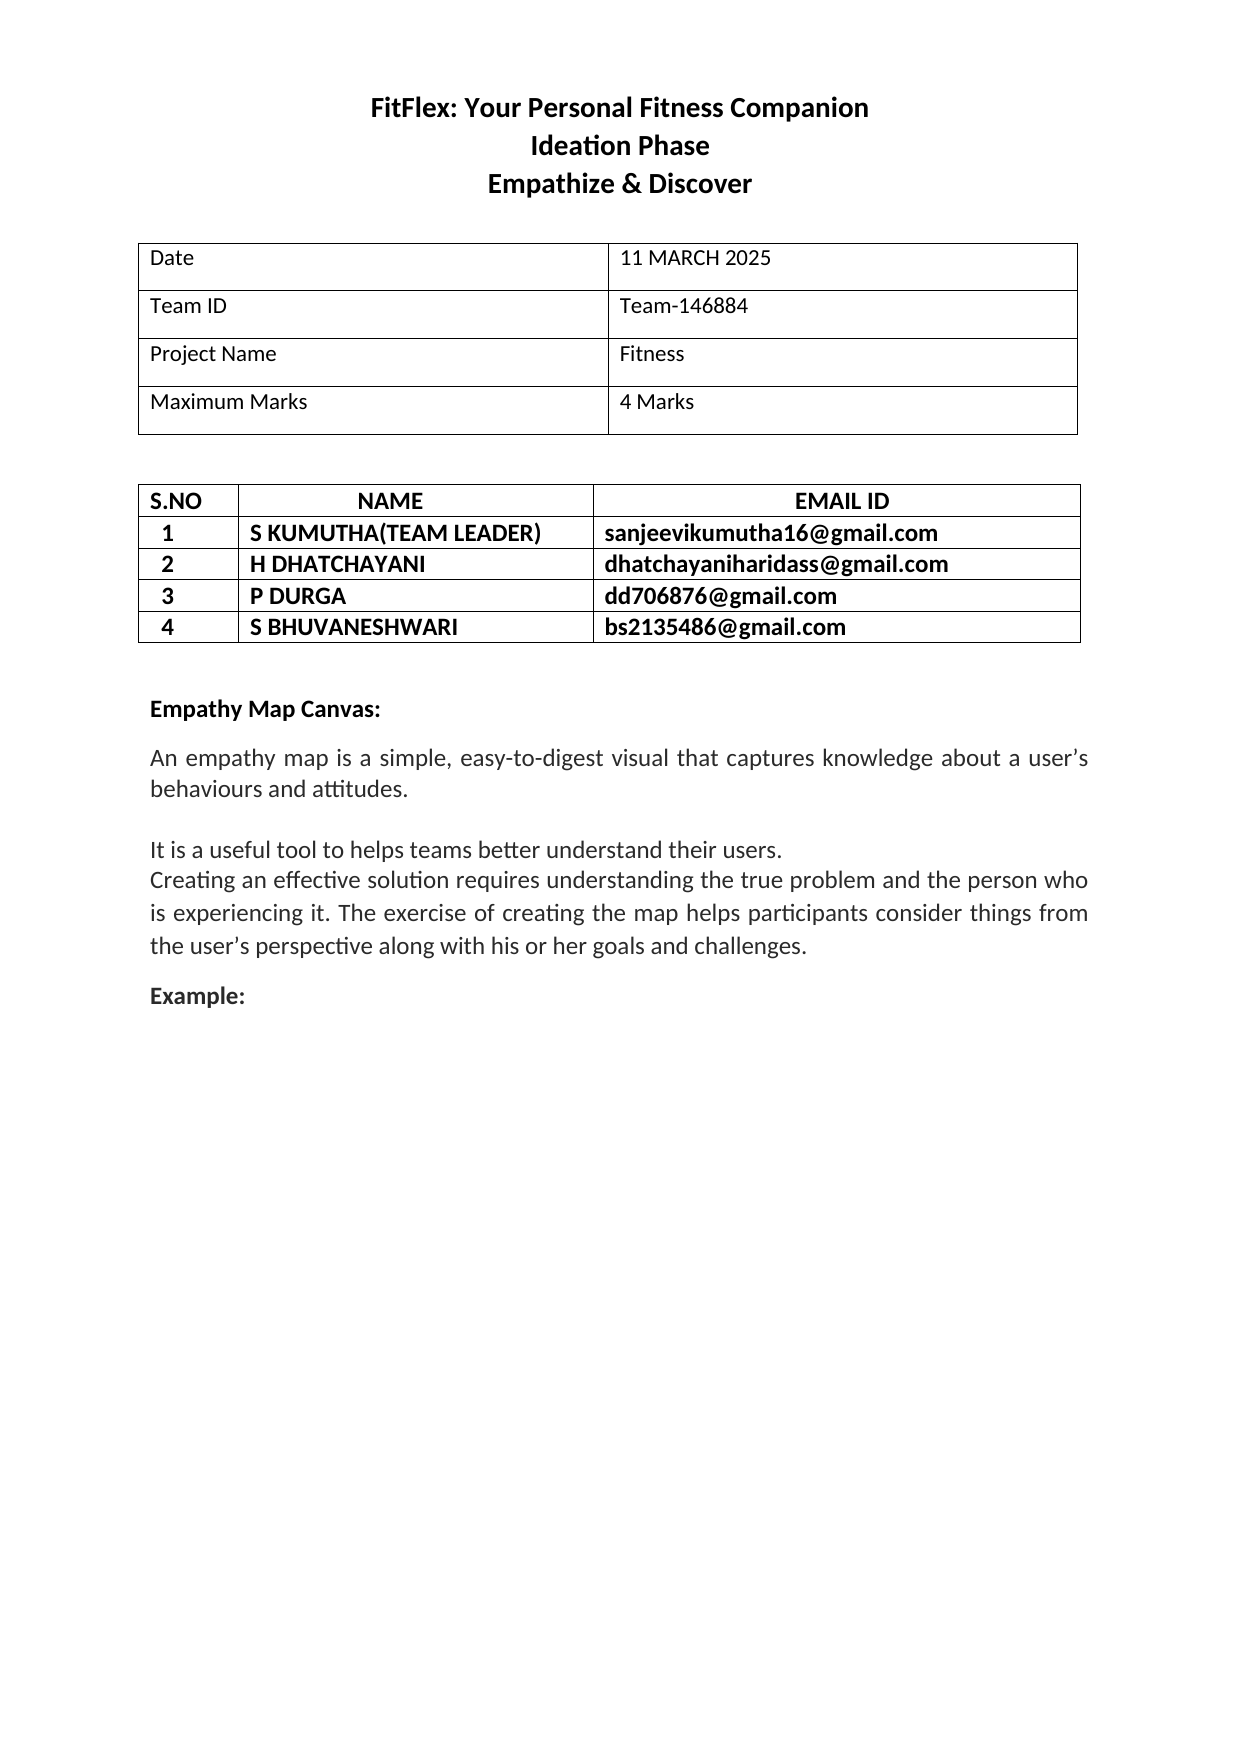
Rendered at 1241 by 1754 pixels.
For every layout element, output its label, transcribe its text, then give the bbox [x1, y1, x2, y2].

table_cell S KUMUTHA(TEAM LEADER) [239, 517, 593, 547]
text Ideation Phase [150, 127, 1090, 163]
text Example: [150, 980, 1090, 1010]
table_header NAME [239, 485, 593, 516]
table_cell sanjeevikumutha16@gmail.com [594, 517, 1080, 547]
text FitFlex: Your Personal Fitness Companion [150, 89, 1090, 124]
table_cell dhatchayaniharidass@gmail.com [594, 549, 1080, 579]
table_cell 1 [139, 517, 238, 547]
table_cell 4 Marks [609, 387, 1077, 434]
table_cell 3 [139, 580, 238, 611]
table_cell bs2135486@gmail.com [594, 612, 1080, 642]
text An empathy map is a simple, easy-to-digest visual that captures knowledge about a user’s behaviours and attitudes. [150, 742, 1090, 803]
table_cell Team ID [139, 291, 608, 338]
table_cell H DHATCHAYANI [239, 549, 593, 579]
table_cell S BHUVANESHWARI [239, 612, 593, 642]
text Creating an effective solution requires understanding the true problem and the person who is experiencing it. The exercise of creating the map helps participants consider things from the user’s perspective along with his or her goals and challenges. [150, 864, 1090, 961]
table_cell 4 [139, 612, 238, 642]
table_cell Team-146884 [609, 291, 1077, 338]
text It is a useful tool to helps teams better understand their users. [150, 834, 1090, 864]
table_header EMAIL ID [594, 485, 1080, 516]
table_cell 2 [139, 549, 238, 579]
text Empathize & Discover [150, 166, 1090, 201]
table_cell dd706876@gmail.com [594, 580, 1080, 611]
table_cell Fitness [609, 339, 1077, 386]
table_cell P DURGA [239, 580, 593, 611]
table_header S.NO [139, 485, 238, 516]
table_header 11 MARCH 2025 [609, 244, 1077, 290]
table_cell Project Name [139, 339, 608, 386]
table_header Date [139, 244, 608, 290]
text Empathy Map Canvas: [150, 693, 1090, 723]
table_cell Maximum Marks [139, 387, 608, 434]
